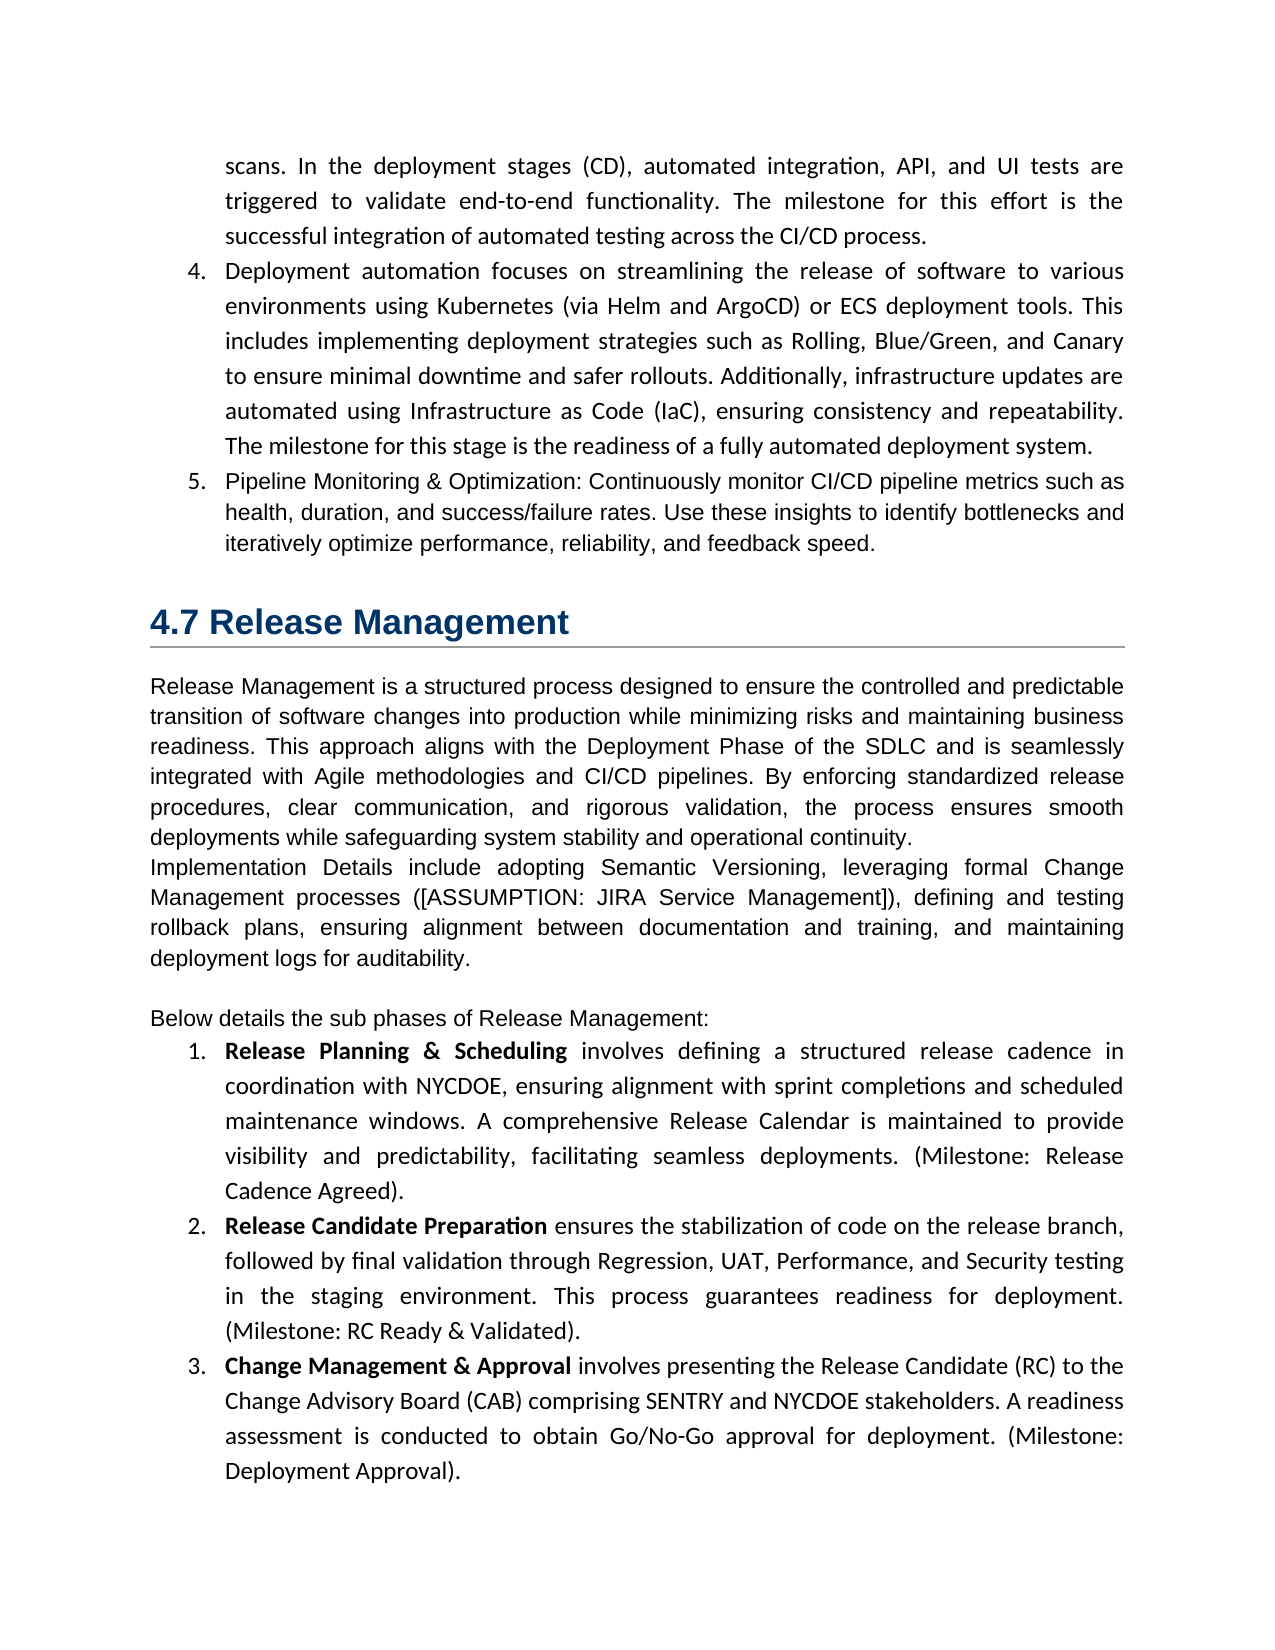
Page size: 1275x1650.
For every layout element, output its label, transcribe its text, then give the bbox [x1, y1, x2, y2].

text Implementation Details include adopting Semantic Versioning, leveraging formal Change Management processes ([ASSUMPTION: JIRA Service Management]), defining and testing rollback plans, ensuring alignment between documentation and training, and maintaining deployment logs for auditability. [150, 854, 1125, 971]
text Release Management is a structured process designed to ensure the controlled and predictable transition of software changes into production while minimizing risks and maintaining business readiness. This approach aligns with the Deployment Phase of the SDLC and is seamlessly integrated with Agile methodologies and CI/CD pipelines. By enforcing standardized release procedures, clear communication, and rigorous validation, the process ensures smooth deployments while safeguarding system stability and operational continuity. [150, 673, 1125, 850]
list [187, 150, 1125, 251]
list Deployment automation focuses on streamlining the release of software to various environments using Kubernetes (via Helm and ArgoCD) or ECS deployment tools. This includes implementing deployment strategies such as Rolling, Blue/Green, and Canary to ensure minimal downtime and safer rollouts. Additionally, infrastructure updates are automated using Infrastructure as Code (IaC), ensuring consistency and repeatability. The milestone for this stage is the readiness of a fully automated deployment system. [187, 255, 1125, 461]
list Release Candidate Preparation ensures the stabilization of code on the release branch, followed by final validation through Regression, UAT, Performance, and Security testing in the staging environment. This process guarantees readiness for deployment. (Milestone: RC Ready & Validated). [187, 1210, 1125, 1346]
list Pipeline Monitoring & Optimization: Continuously monitor CI/CD pipeline metrics such as health, duration, and success/failure rates. Use these insights to identify bottlenecks and iteratively optimize performance, reliability, and feedback speed. [187, 465, 1125, 556]
list Release Planning & Scheduling involves defining a structured release cadence in coordination with NYCDOE, ensuring alignment with sprint completions and scheduled maintenance windows. A comprehensive Release Calendar is maintained to provide visibility and predictability, facilitating seamless deployments. (Milestone: Release Cadence Agreed). [187, 1035, 1125, 1206]
text Below details the sub phases of Release Management: [150, 1005, 1125, 1031]
list Change Management & Approval involves presenting the Release Candidate (RC) to the Change Advisory Board (CAB) comprising SENTRY and NYCDOE stakeholders. A readiness assessment is conducted to obtain Go/No-Go approval for deployment. (Milestone: Deployment Approval). [187, 1350, 1125, 1486]
subtitle 4.7 Release Management [150, 601, 1125, 646]
